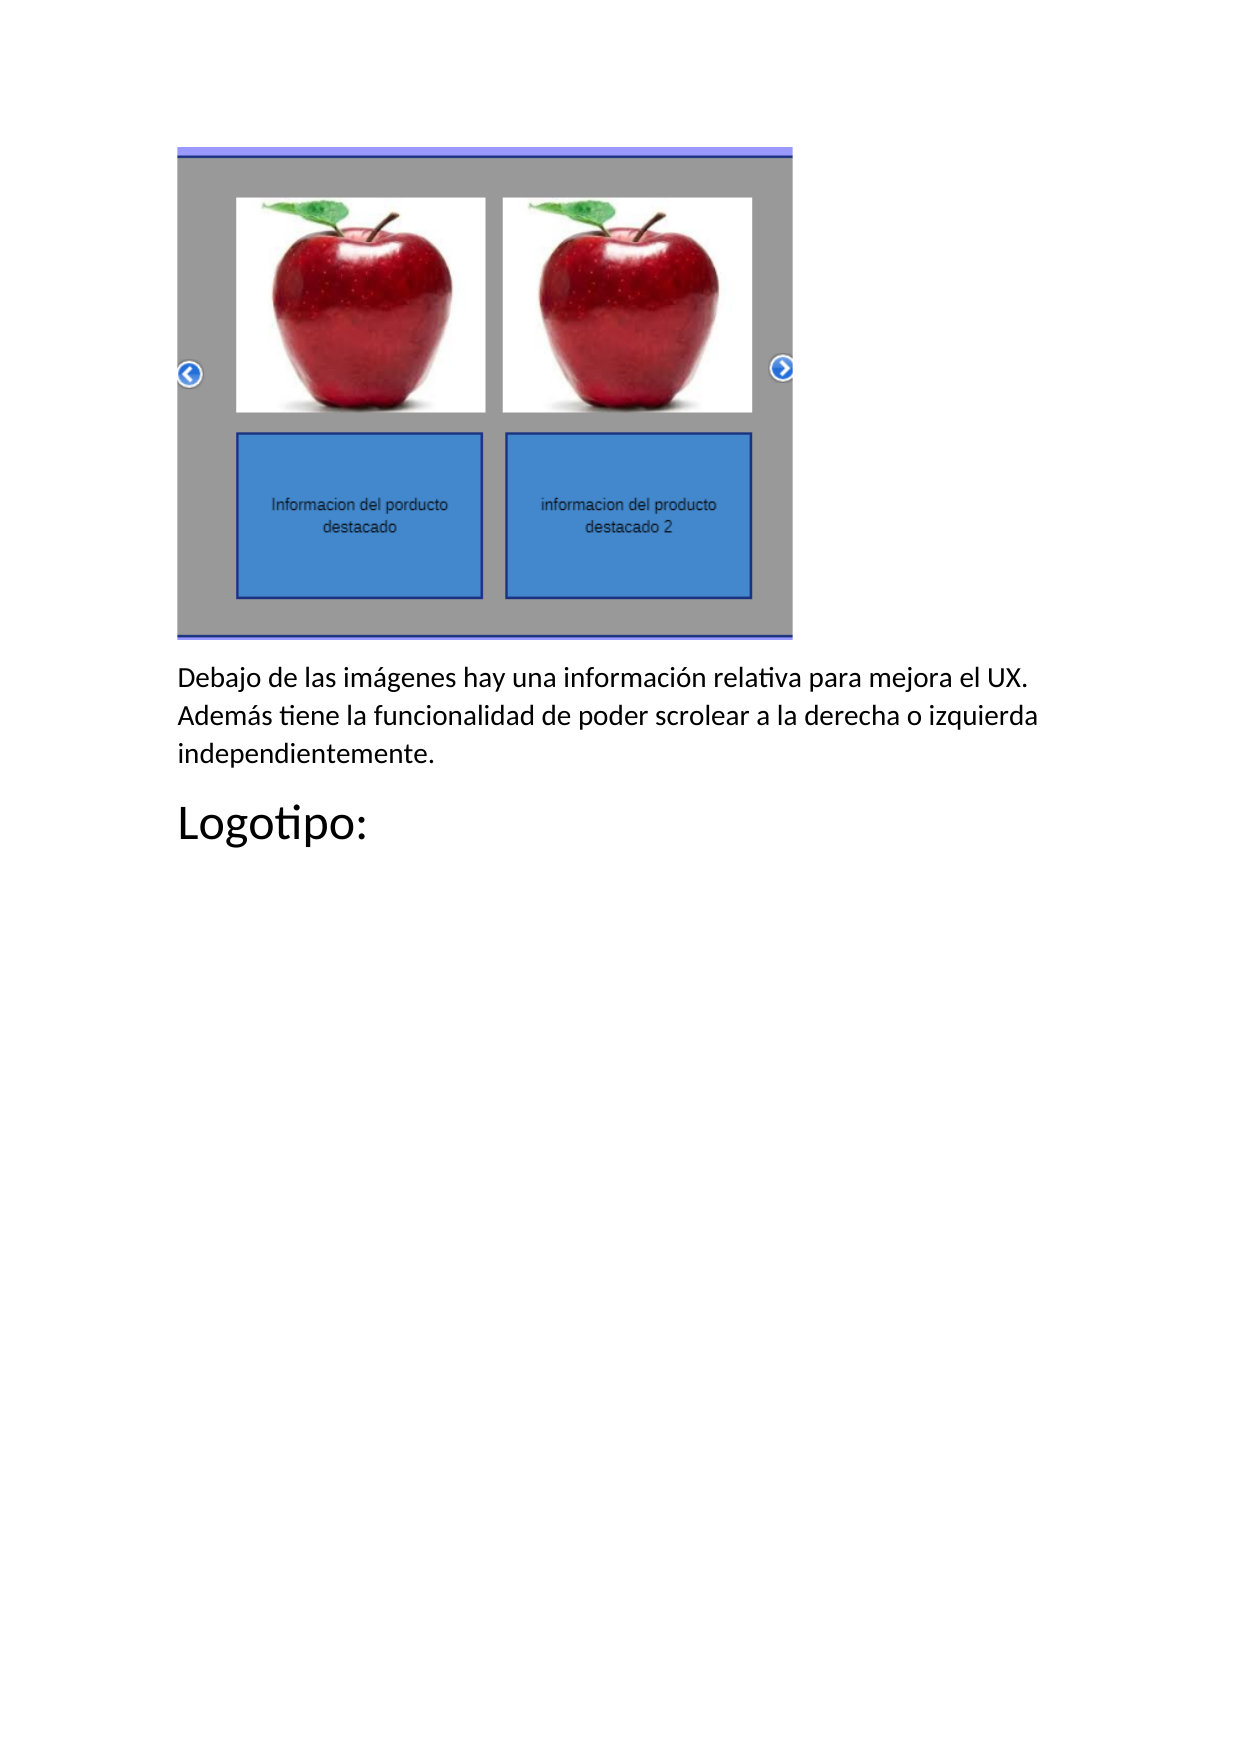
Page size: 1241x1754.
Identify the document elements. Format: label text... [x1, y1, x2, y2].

text Debajo de las imágenes hay una información relativa para mejora el UX. Además tiene la funcionalidad de poder scrolear a la derecha o izquierda independientemente. [177, 659, 1063, 771]
picture [177, 147, 793, 640]
text Logotipo: [177, 791, 1063, 852]
